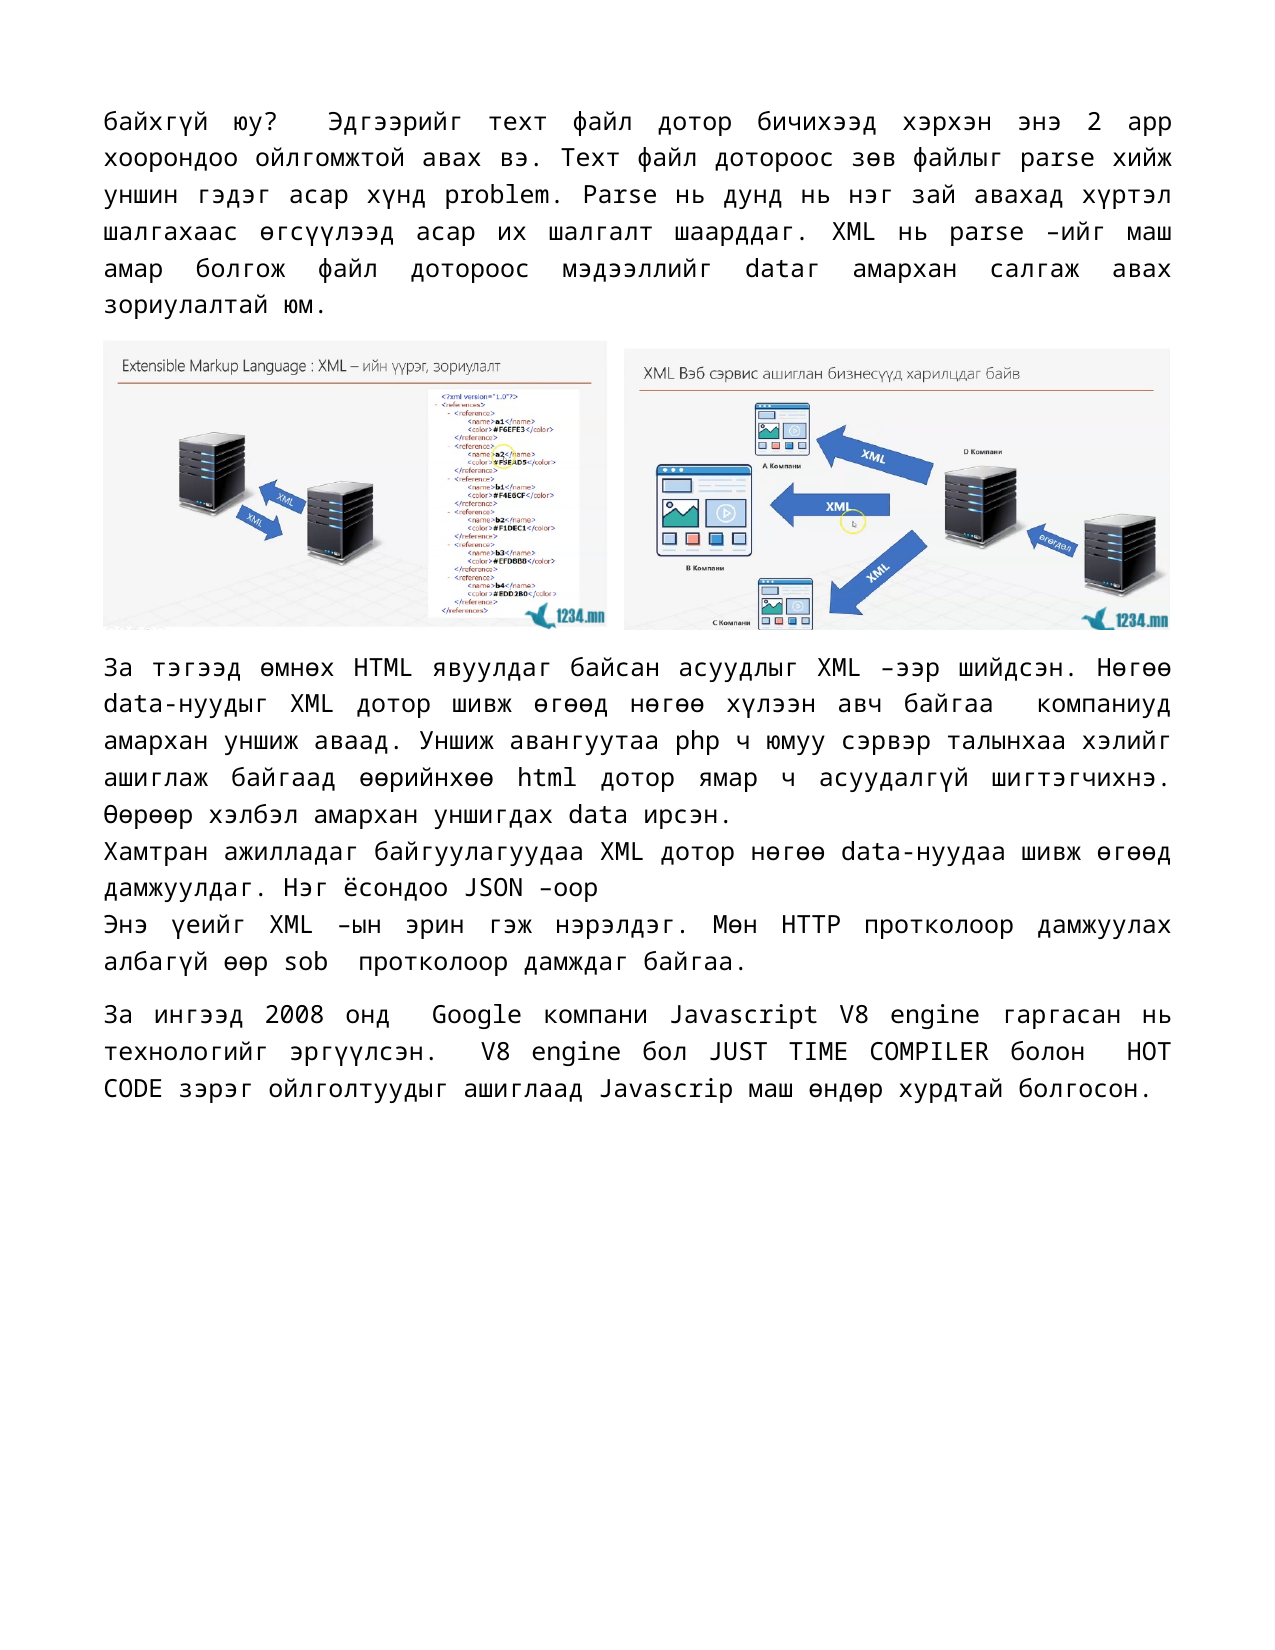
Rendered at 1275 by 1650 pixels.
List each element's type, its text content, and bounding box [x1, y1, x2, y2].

picture [103, 340, 609, 630]
text Хамтран ажилладаг байгуулагуудаа XML дотор нөгөө data-нуудаа шивж өгөөд дамжуулдаг. Нэг ёсондоо JSON –оор [103, 833, 1172, 904]
text Энэ үеийг XML –ын эрин гэж нэрэлдэг. Мөн HTTP протколоор дамжуулах албагүй өөр sob протколоор дамждаг байгаа. [103, 907, 1172, 977]
picture [623, 345, 1170, 630]
text За ингээд 2008 онд Google компани Javascript V8 engine гаргасан нь технологийг эргүүлсэн. V8 engine бол JUST TIME COMPILER болон HOT CODE зэрэг ойлголтуудыг ашиглаад Javascrip маш өндөр хурдтай болгосон. [103, 997, 1172, 1104]
text За тэгээд өмнөх HTML явуулдаг байсан асуудлыг XML –ээр шийдсэн. Нөгөө data-нуудыг XML дотор шивж өгөөд нөгөө хүлээн авч байгаа компаниуд амархан уншиж аваад. Уншиж авангуутаа php ч юмуу сэрвэр талынхаа хэлийг ашиглаж байгаад өөрийнхөө html дотор ямар ч асуудалгүй шигтэгчихнэ. Өөрөөр хэлбэл амархан уншигдах data ирсэн. [103, 649, 1172, 830]
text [103, 103, 1172, 321]
